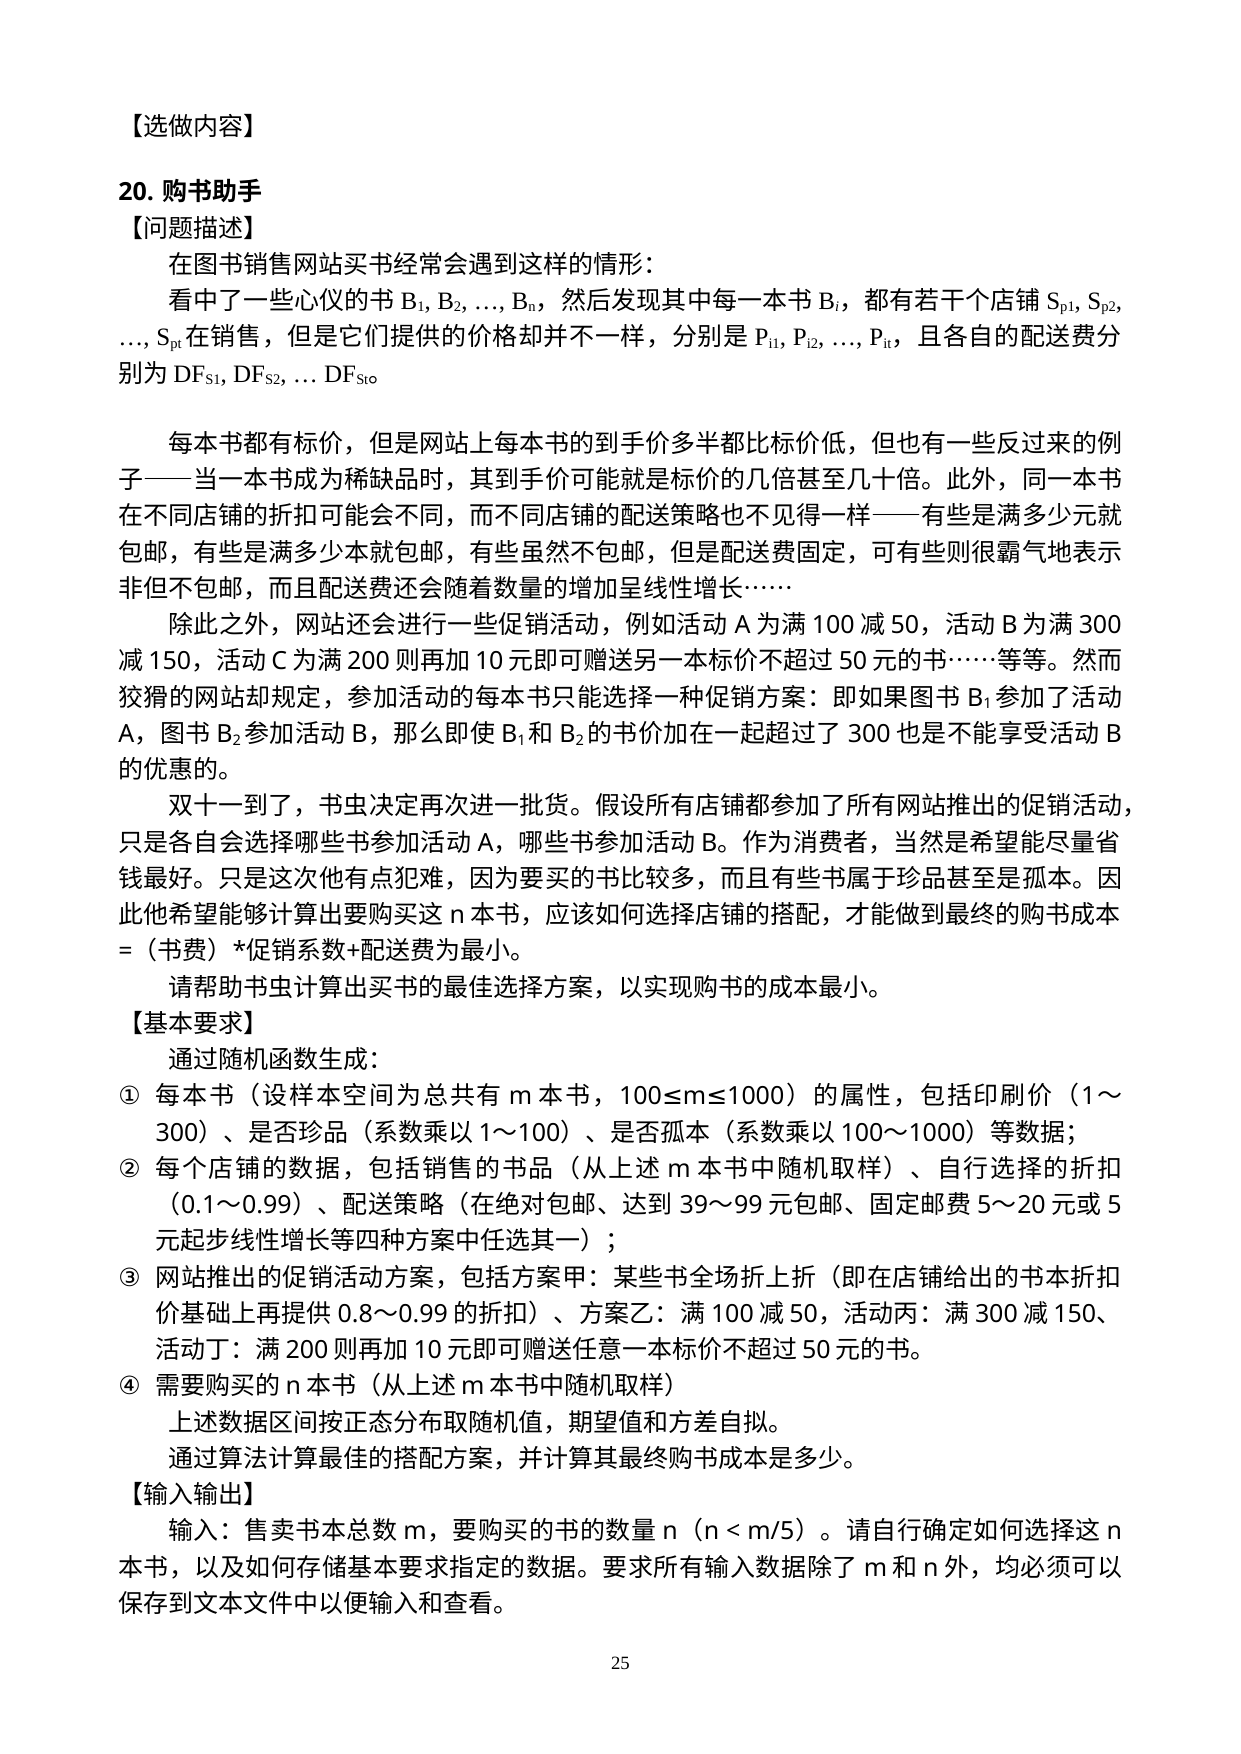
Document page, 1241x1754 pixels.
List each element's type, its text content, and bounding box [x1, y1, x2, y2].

text 看中了一些心仪的书B1, B2, …, Bn，然后发现其中每一本书Bi，都有若干个店铺Sp1, Sp2, …, Spt在销售，但是它们提供的价格却并不一样，分别是Pi1, Pi2, …, Pit，且各自的配送费分别为DFS1, DFS2, … DFSt。 [118, 281, 1122, 389]
text 除此之外，网站还会进行一些促销活动，例如活动A为满100减50，活动B为满300减150，活动C为满200则再加10元即可赠送另一本标价不超过50元的书……等等。然而狡猾的网站却规定，参加活动的每本书只能选择一种促销方案：即如果图书B1参加了活动A，图书B2参加活动B，那么即使B1和B2的书价加在一起超过了300也是不能享受活动B的优惠的。 [118, 604, 1122, 786]
text 上述数据区间按正态分布取随机值，期望值和方差自拟。 [118, 1402, 1122, 1438]
list 每本书（设样本空间为总共有m本书，100≤m≤1000）的属性，包括印刷价（1～300）、是否珍品（系数乘以1～100）、是否孤本（系数乘以100～1000）等数据； [118, 1076, 1122, 1148]
text 每本书都有标价，但是网站上每本书的到手价多半都比标价低，但也有一些反过来的例子——当一本书成为稀缺品时，其到手价可能就是标价的几倍甚至几十倍。此外，同一本书在不同店铺的折扣可能会不同，而不同店铺的配送策略也不见得一样——有些是满多少元就包邮，有些是满多少本就包邮，有些虽然不包邮，但是配送费固定，可有些则很霸气地表示非但不包邮，而且配送费还会随着数量的增加呈线性增长…… [118, 423, 1122, 604]
subtitle 【基本要求】 [118, 1003, 1122, 1039]
text 输入：售卖书本总数m，要购买的书的数量n（n < m/5）。请自行确定如何选择这n本书，以及如何存储基本要求指定的数据。要求所有输入数据除了m和n外，均必须可以保存到文本文件中以便输入和查看。 [118, 1511, 1122, 1619]
text 通过随机函数生成： [118, 1039, 1122, 1076]
text 请帮助书虫计算出买书的最佳选择方案，以实现购书的成本最小。 [118, 967, 1122, 1003]
list 需要购买的n本书（从上述m本书中随机取样） [118, 1366, 1122, 1402]
list 网站推出的促销活动方案，包括方案甲：某些书全场折上折（即在店铺给出的书本折扣价基础上再提供0.8～0.99的折扣）、方案乙：满100减50，活动丙：满300减150、活动丁：满200则再加10元即可赠送任意一本标价不超过50元的书。 [118, 1257, 1122, 1366]
subtitle 【输入输出】 [118, 1474, 1122, 1511]
list 每个店铺的数据，包括销售的书品（从上述m本书中随机取样）、自行选择的折扣（0.1～0.99）、配送策略（在绝对包邮、达到39～99元包邮、固定邮费5～20元或5元起步线性增长等四种方案中任选其一）； [118, 1148, 1122, 1257]
text 通过算法计算最佳的搭配方案，并计算其最终购书成本是多少。 [118, 1438, 1122, 1474]
subtitle 【问题描述】 [118, 208, 1122, 244]
subtitle 购书助手 [118, 172, 1122, 208]
text 在图书销售网站买书经常会遇到这样的情形： [118, 244, 1122, 281]
subtitle 【选做内容】 [118, 106, 1122, 143]
text 双十一到了，书虫决定再次进一批货。假设所有店铺都参加了所有网站推出的促销活动，只是各自会选择哪些书参加活动A，哪些书参加活动B。作为消费者，当然是希望能尽量省钱最好。只是这次他有点犯难，因为要买的书比较多，而且有些书属于珍品甚至是孤本。因此他希望能够计算出要购买这n本书，应该如何选择店铺的搭配，才能做到最终的购书成本=（书费）*促销系数+配送费为最小。 [118, 786, 1122, 967]
